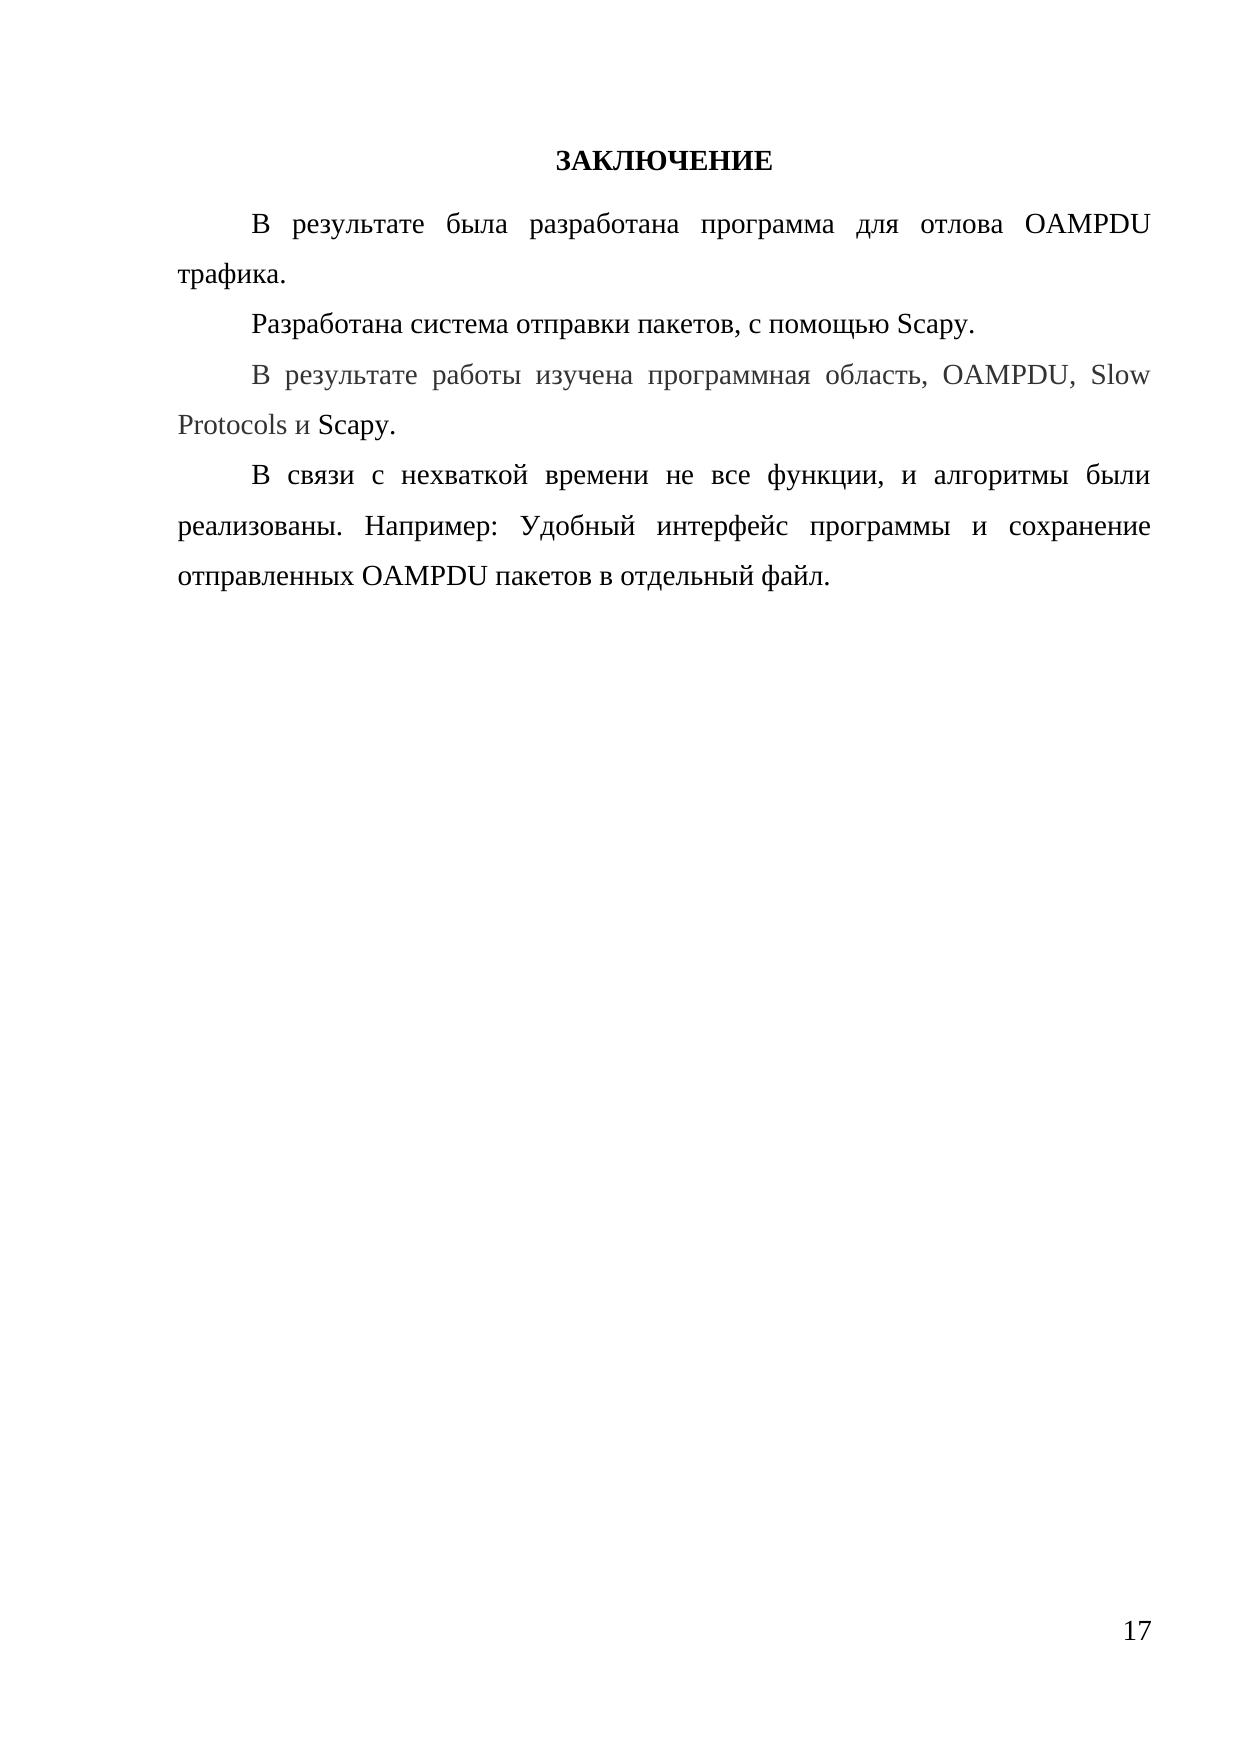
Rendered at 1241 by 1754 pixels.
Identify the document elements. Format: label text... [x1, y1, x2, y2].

text В результате была разработана программа для отлова OAMPDU трафика. [177, 206, 1152, 290]
subtitle ЗАКЛЮЧЕНИЕ [177, 143, 1152, 177]
text В связи с нехваткой времени не все функции, и алгоритмы были реализованы. Например: Удобный интерфейс программы и сохранение отправленных OAMPDU пакетов в отдельный файл. [177, 457, 1152, 592]
text Разработана система отправки пакетов, с помощью Scapy. [177, 307, 1152, 340]
text В результате работы изучена программная область, OAMPDU, Slow Protocols и Scapy. [177, 357, 1152, 441]
